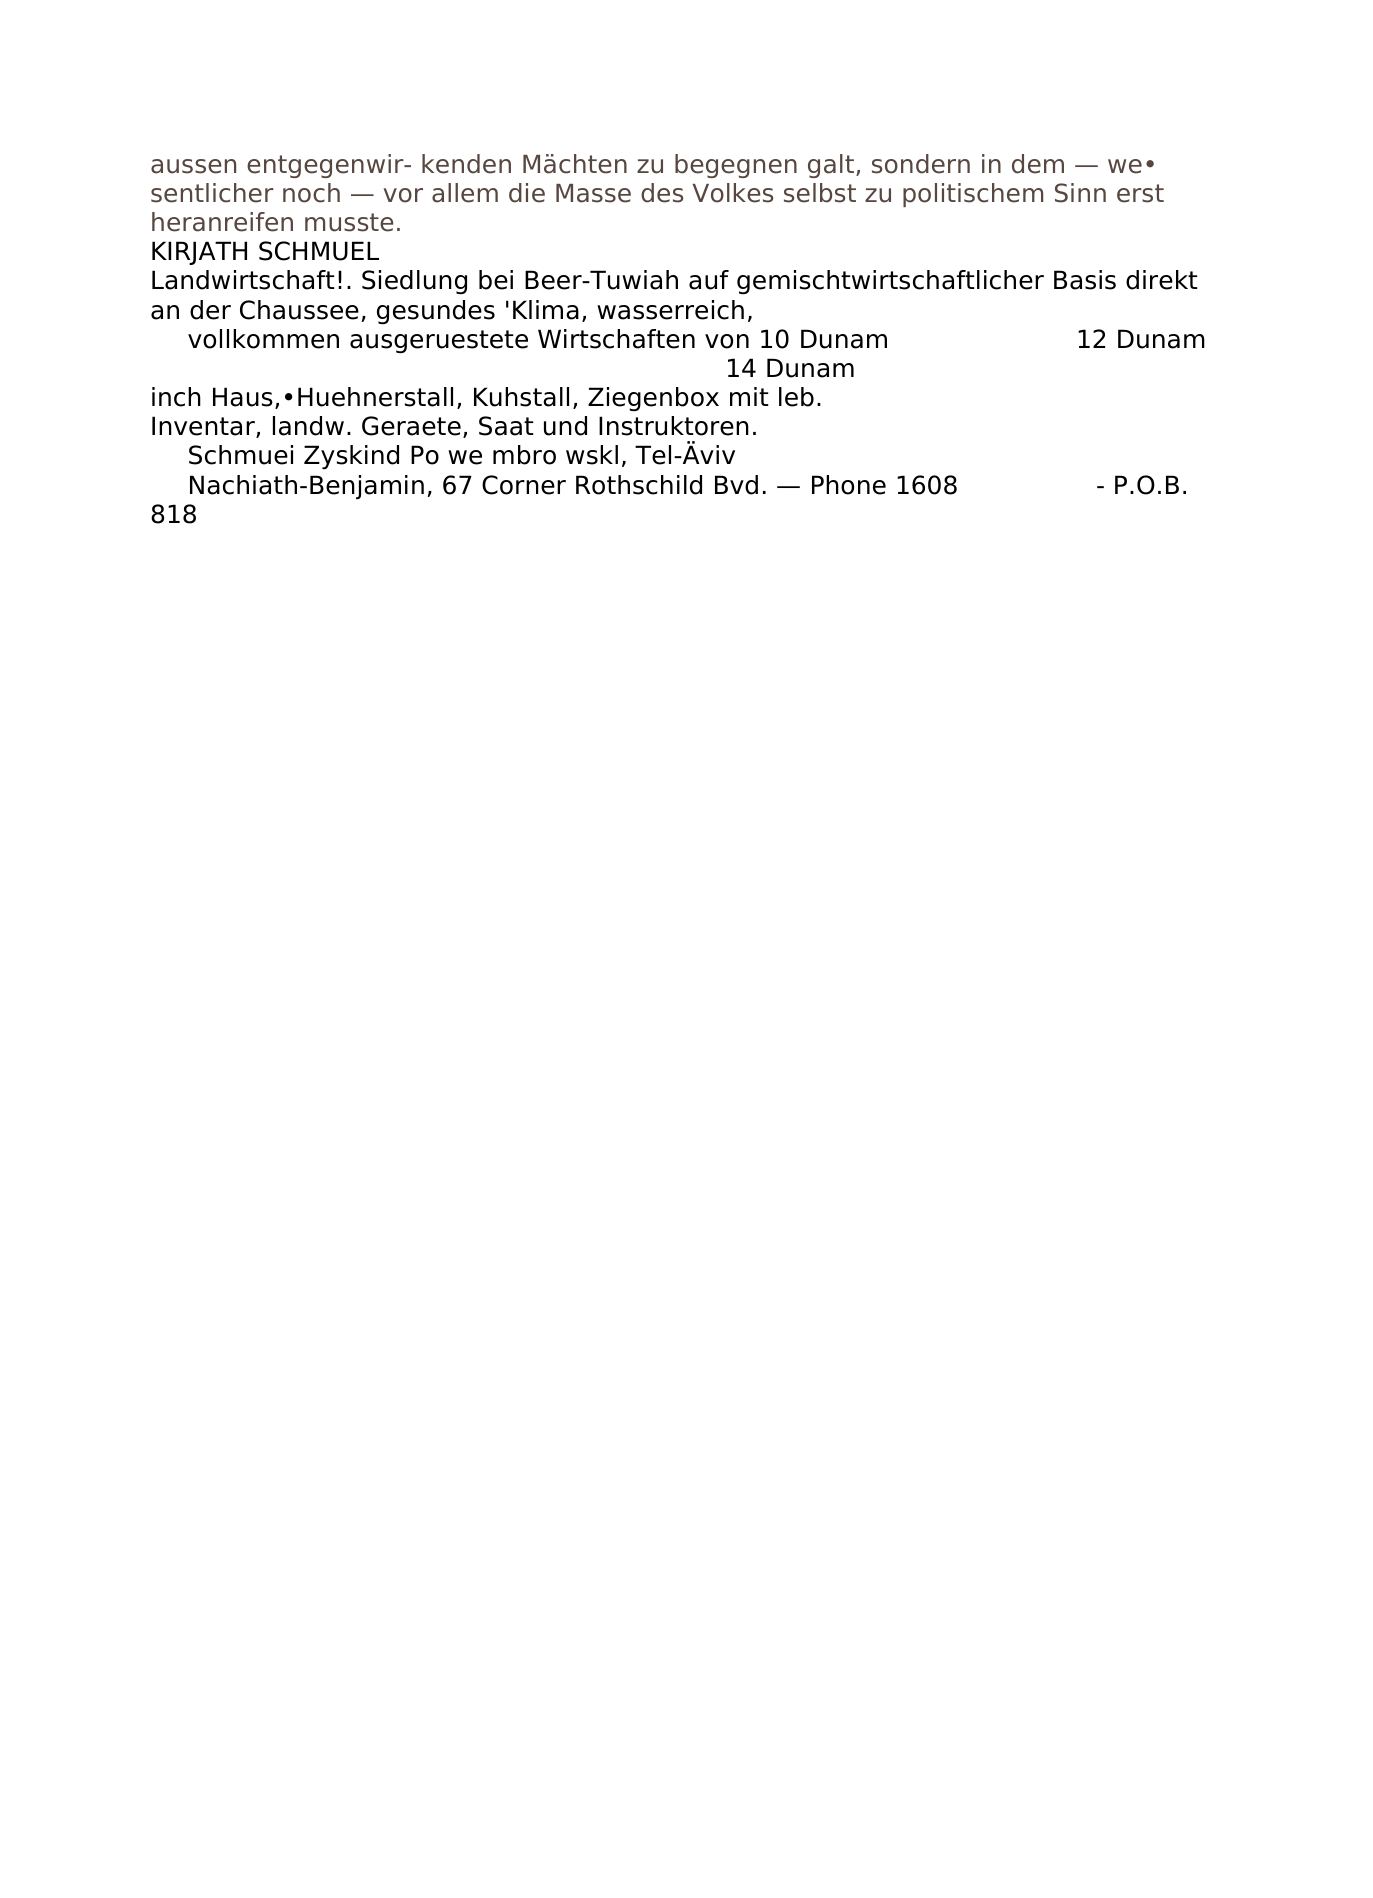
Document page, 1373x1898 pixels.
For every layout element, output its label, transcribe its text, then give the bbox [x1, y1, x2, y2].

text Landwirtschaft!. Siedlung bei Beer-Tuwiah auf gemischtwirtschaftlicher Basis direkt an der Chaussee, gesundes 'Klima, wasserreich, [150, 267, 1222, 325]
text KIRJATH SCHMUEL [150, 237, 1222, 267]
text Nachiath-Benjamin, 67 Corner Rothschild Bvd. — Phone 1608 - P.O.B. 818 [150, 471, 1222, 529]
text Schmuei Zyskind Po we mbro wskl, Tel-Äviv [150, 442, 1222, 471]
text Inventar, landw. Geraete, Saat und Instruktoren. [150, 412, 1222, 442]
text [150, 150, 1222, 237]
text vollkommen ausgeruestete Wirtschaften von 10 Dunam 12 Dunam 14 Dunam [150, 325, 1222, 383]
text inch Haus,•Huehnerstall, Kuhstall, Ziegenbox mit leb. [150, 383, 1222, 412]
